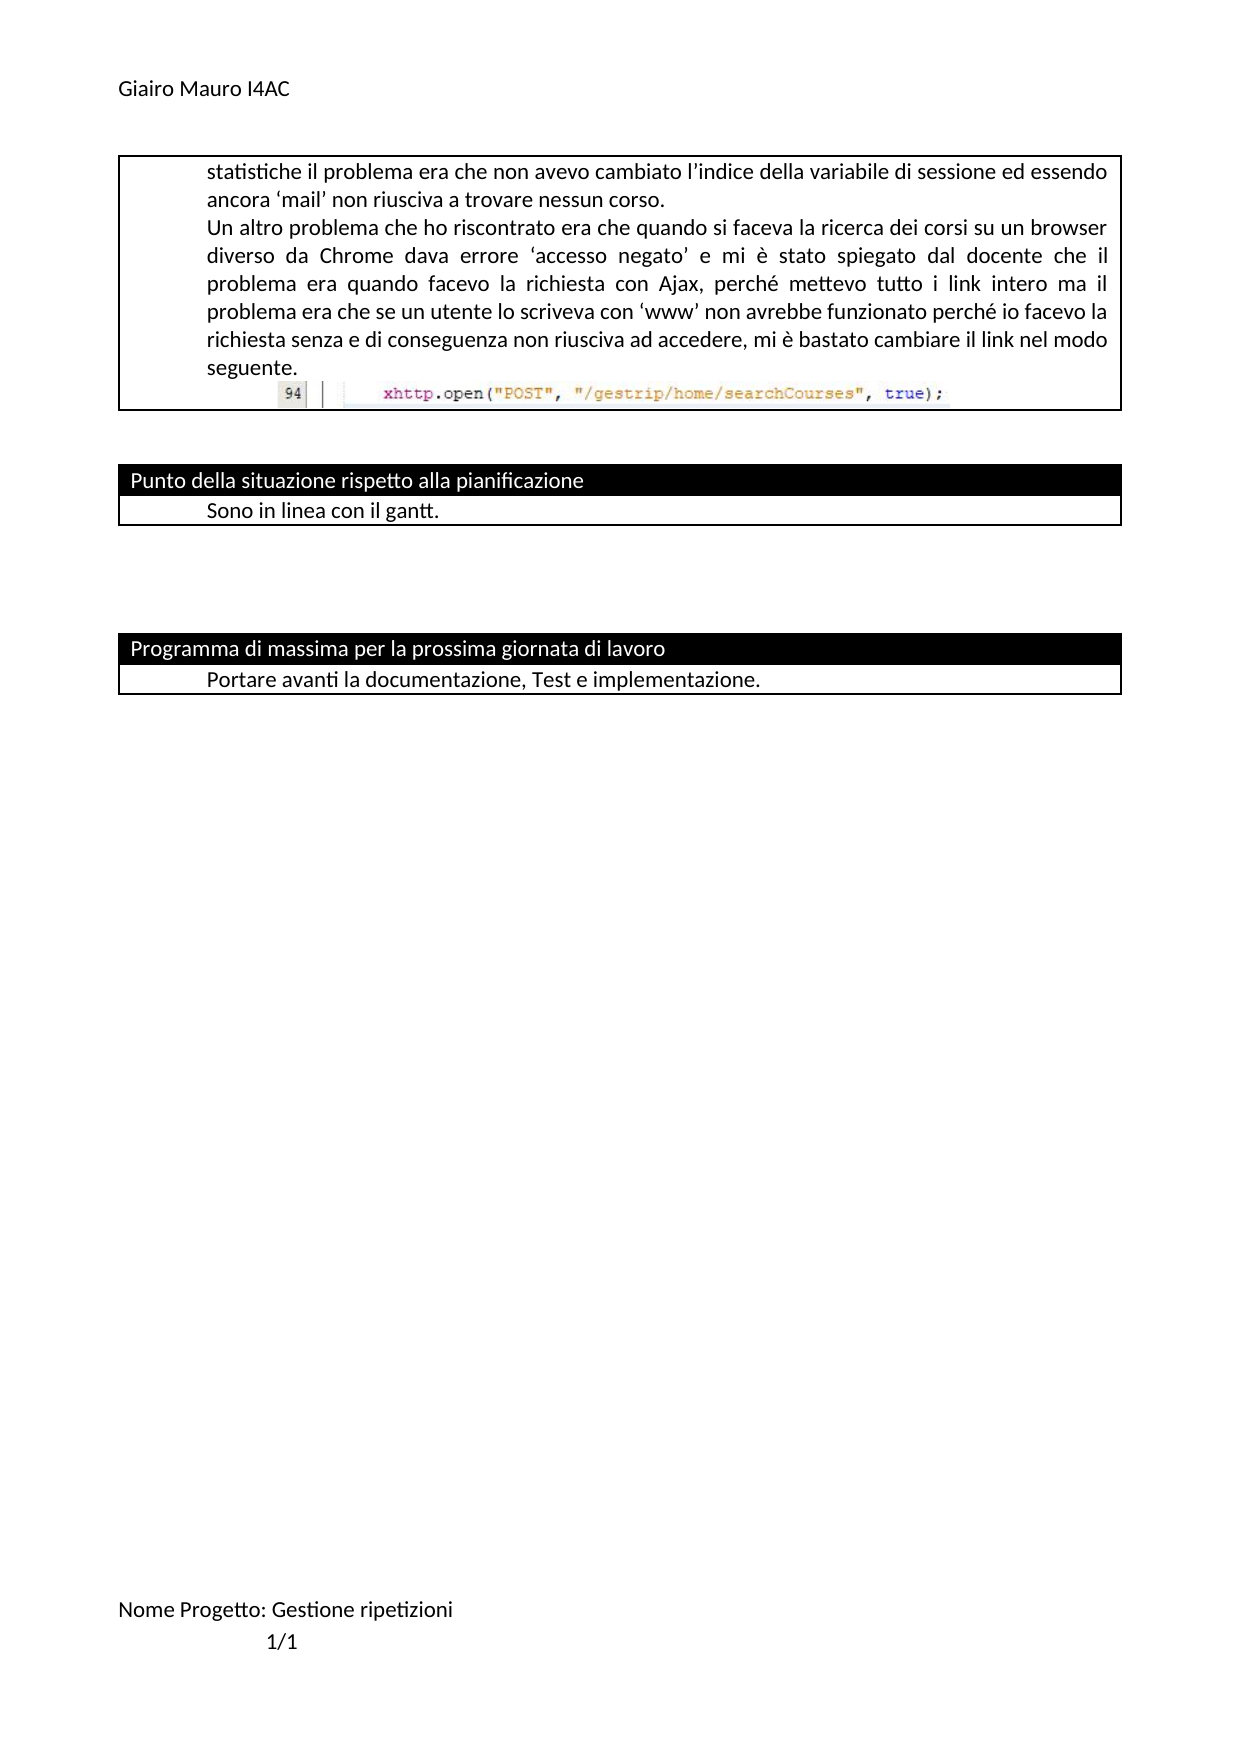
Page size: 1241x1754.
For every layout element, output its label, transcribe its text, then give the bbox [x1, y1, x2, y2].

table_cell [120, 157, 1120, 409]
table_header Punto della situazione rispetto alla pianificazione [120, 466, 1120, 494]
table_header Programma di massima per la prossima giornata di lavoro [120, 635, 1120, 663]
table_cell Sono in linea con il gantt. [120, 496, 1120, 524]
picture [277, 381, 951, 408]
table_cell Portare avanti la documentazione, Test e implementazione. [120, 665, 1120, 693]
